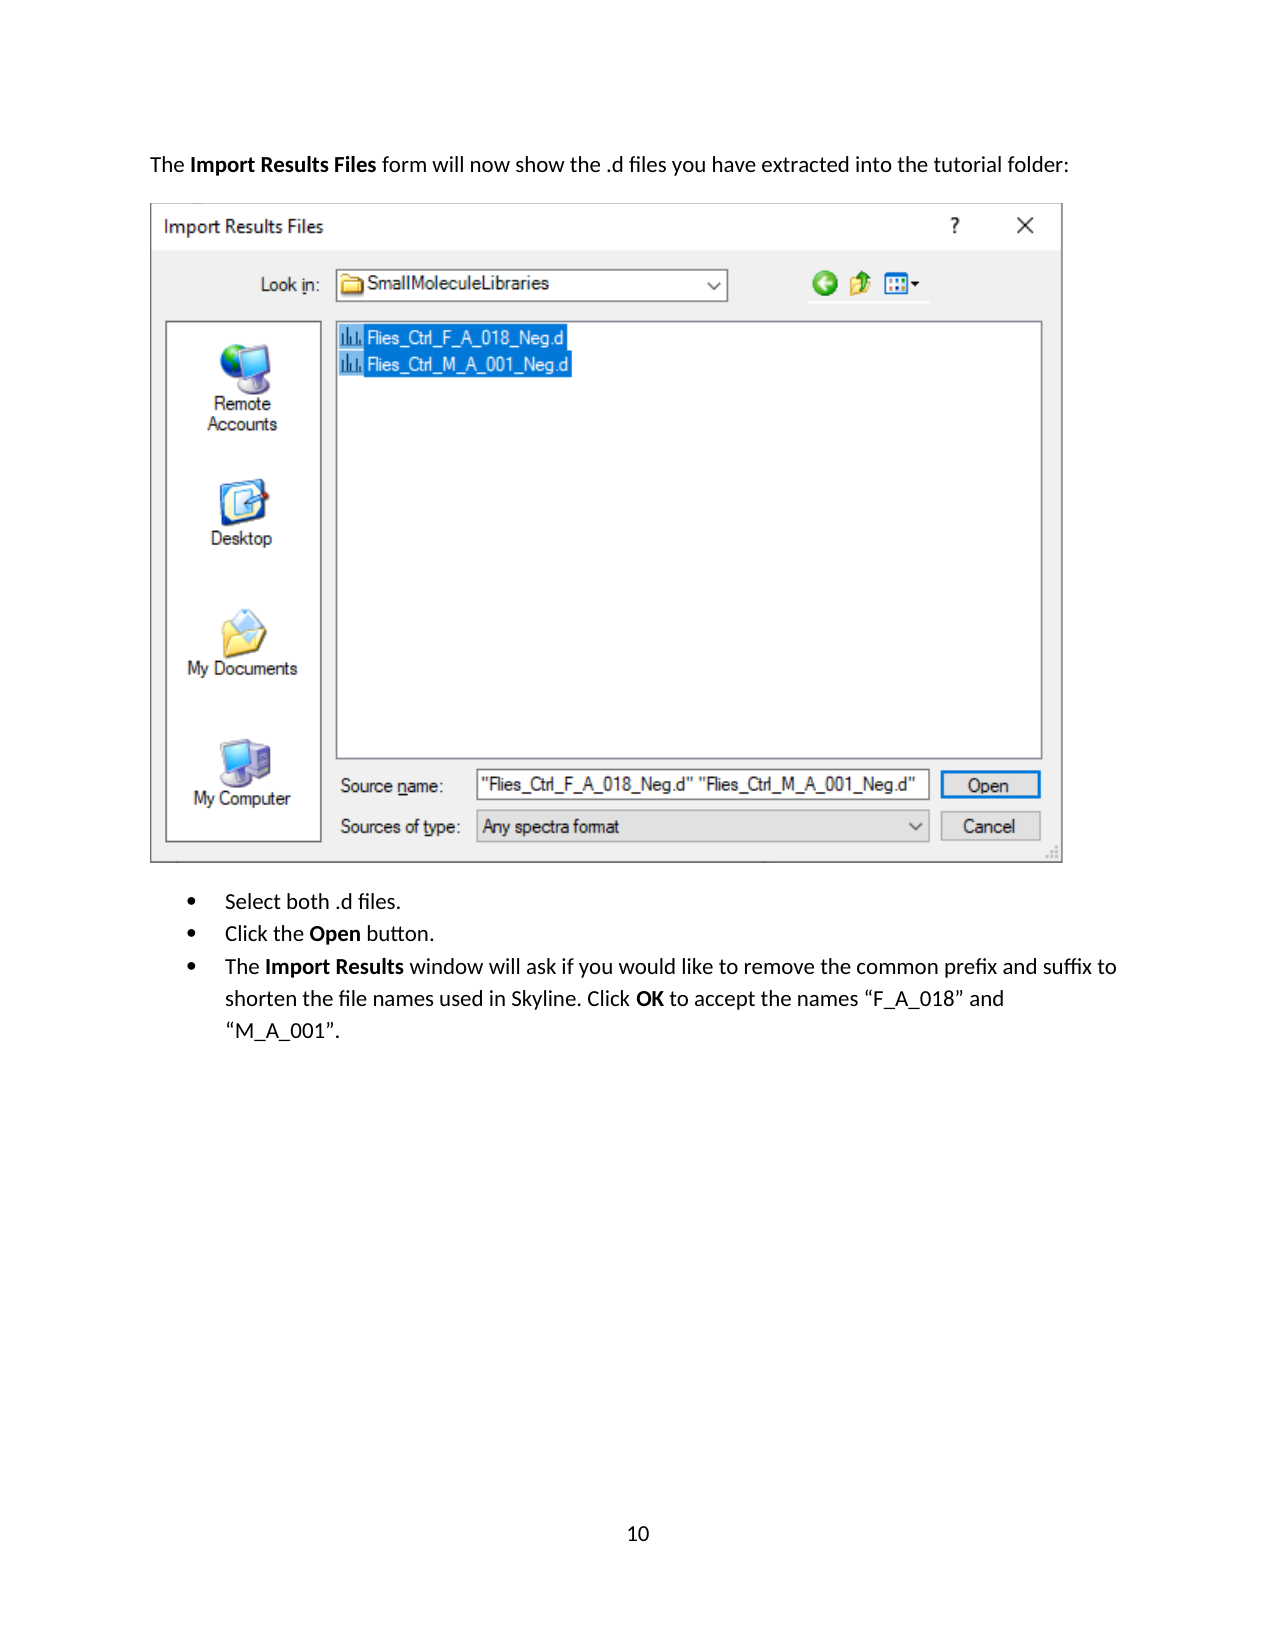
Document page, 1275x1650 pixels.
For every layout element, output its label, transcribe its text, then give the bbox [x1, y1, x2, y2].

list The Import Results window will ask if you would like to remove the common prefix and suffix to shorten the file names used in Skyline. Click OK to accept the names “F_A_018” and “M_A_001”. [187, 952, 1125, 1044]
picture [150, 203, 1063, 863]
list Select both .d files. [187, 887, 1125, 915]
text The Import Results Files form will now show the .d files you have extracted into the tutorial folder: [150, 150, 1125, 178]
list Click the Open button. [187, 919, 1125, 948]
